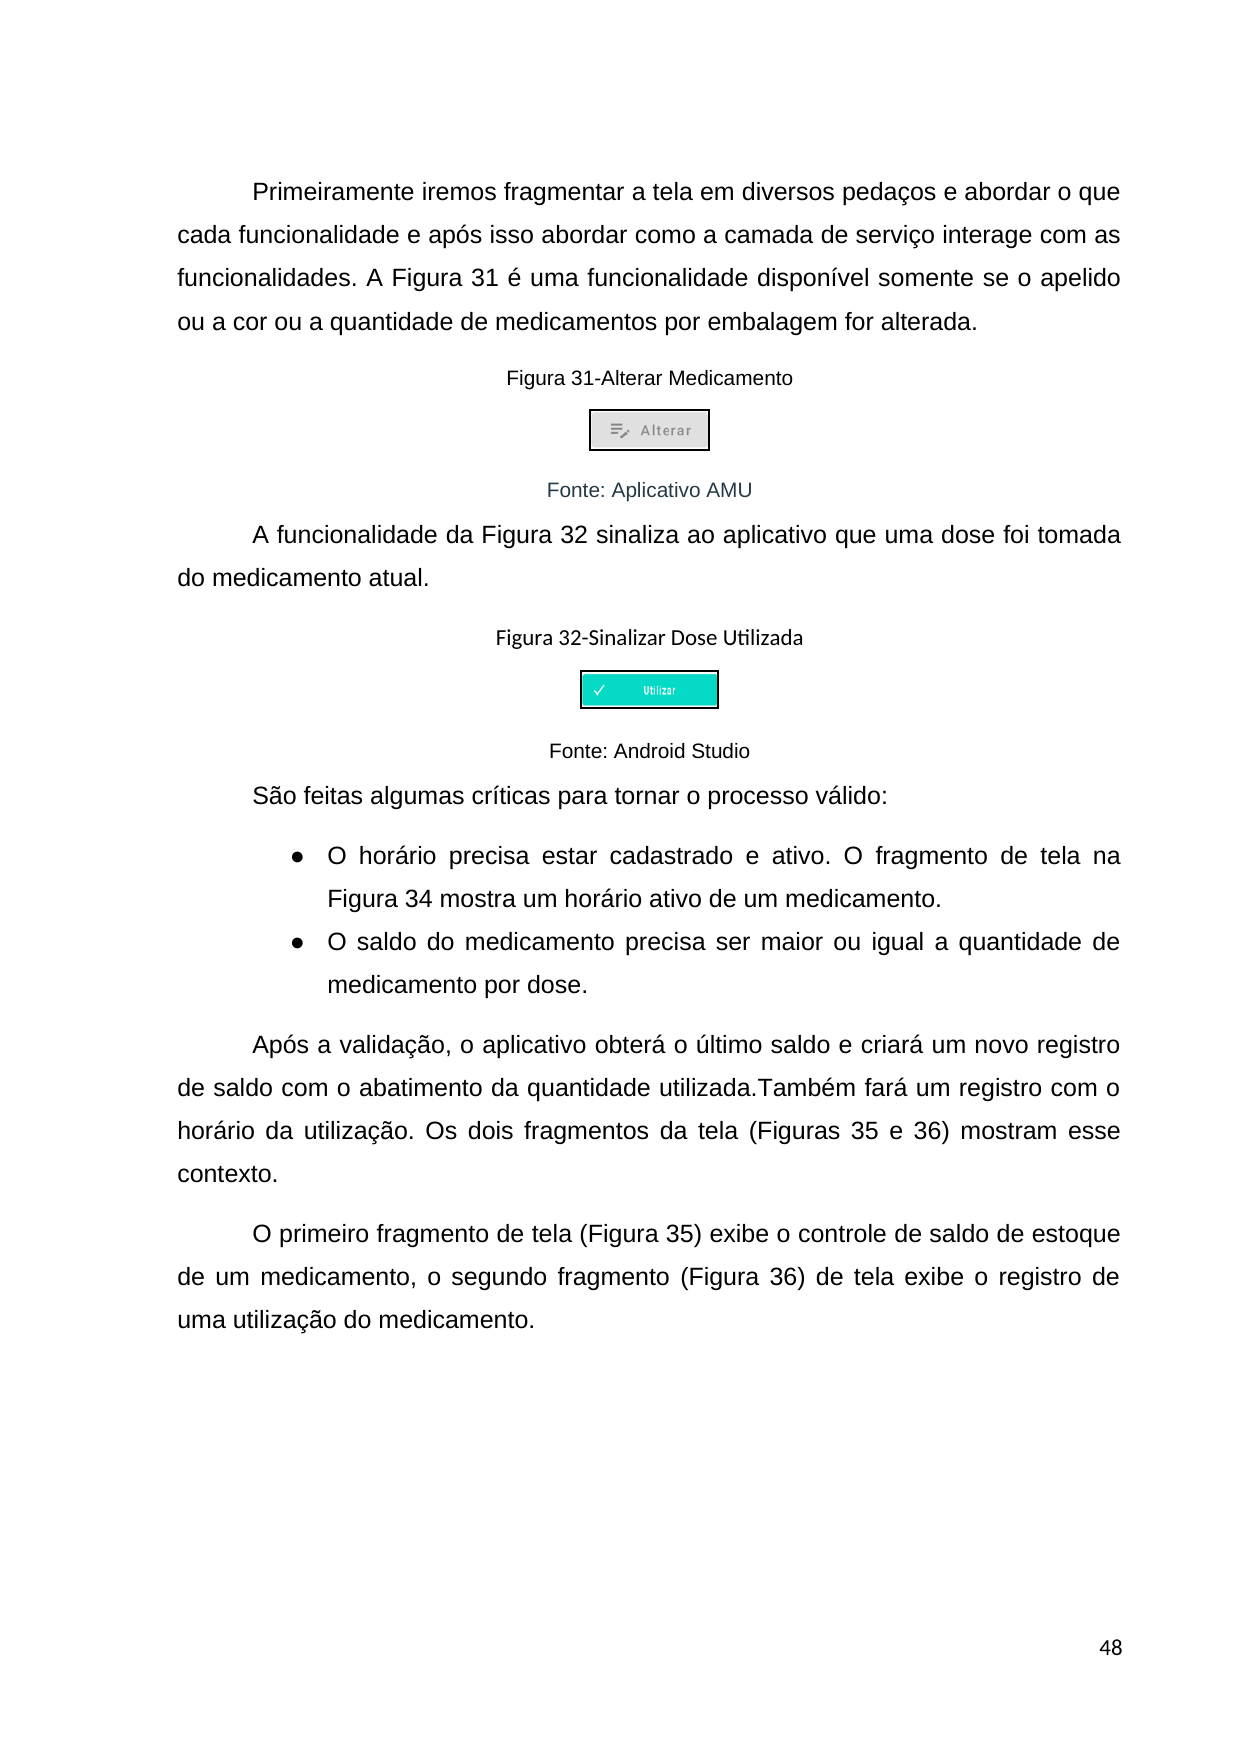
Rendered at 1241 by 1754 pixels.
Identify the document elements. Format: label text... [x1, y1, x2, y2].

text Após a validação, o aplicativo obterá o último saldo e criará um novo registro de saldo com o abatimento da quantidade utilizada.Também fará um registro com o horário da utilização. Os dois fragmentos da tela (Figuras 35 e 36) mostram esse contexto. [177, 1030, 1122, 1188]
picture [582, 672, 717, 707]
text A funcionalidade da Figura 32 sinaliza ao aplicativo que uma dose foi tomada do medicamento atual. [177, 520, 1122, 592]
text O primeiro fragmento de tela (Figura 35) exibe o controle de saldo de estoque de um medicamento, o segundo fragmento (Figura 36) de tela exibe o registro de uma utilização do medicamento. [177, 1219, 1122, 1334]
picture [591, 411, 708, 449]
text Figura 32-Sinalizar Dose Utilizada [177, 623, 1122, 651]
list O horário precisa estar cadastrado e ativo. O fragmento de tela na Figura 34 mostra um horário ativo de um medicamento. [289, 841, 1122, 913]
text São feitas algumas críticas para tornar o processo válido: [177, 781, 1122, 810]
list O saldo do medicamento precisa ser maior ou igual a quantidade de medicamento por dose. [289, 927, 1122, 999]
text Primeiramente iremos fragmentar a tela em diversos pedaços e abordar o que cada funcionalidade e após isso abordar como a camada de serviço interage com as funcionalidades. A Figura 31 é uma funcionalidade disponível somente se o apelido ou a cor ou a quantidade de medicamentos por embalagem for alterada. [177, 177, 1122, 335]
text Figura 31-Alterar Medicamento [177, 366, 1122, 390]
text Fonte: Android Studio [177, 738, 1122, 762]
text Fonte: Aplicativo AMU [177, 477, 1122, 501]
